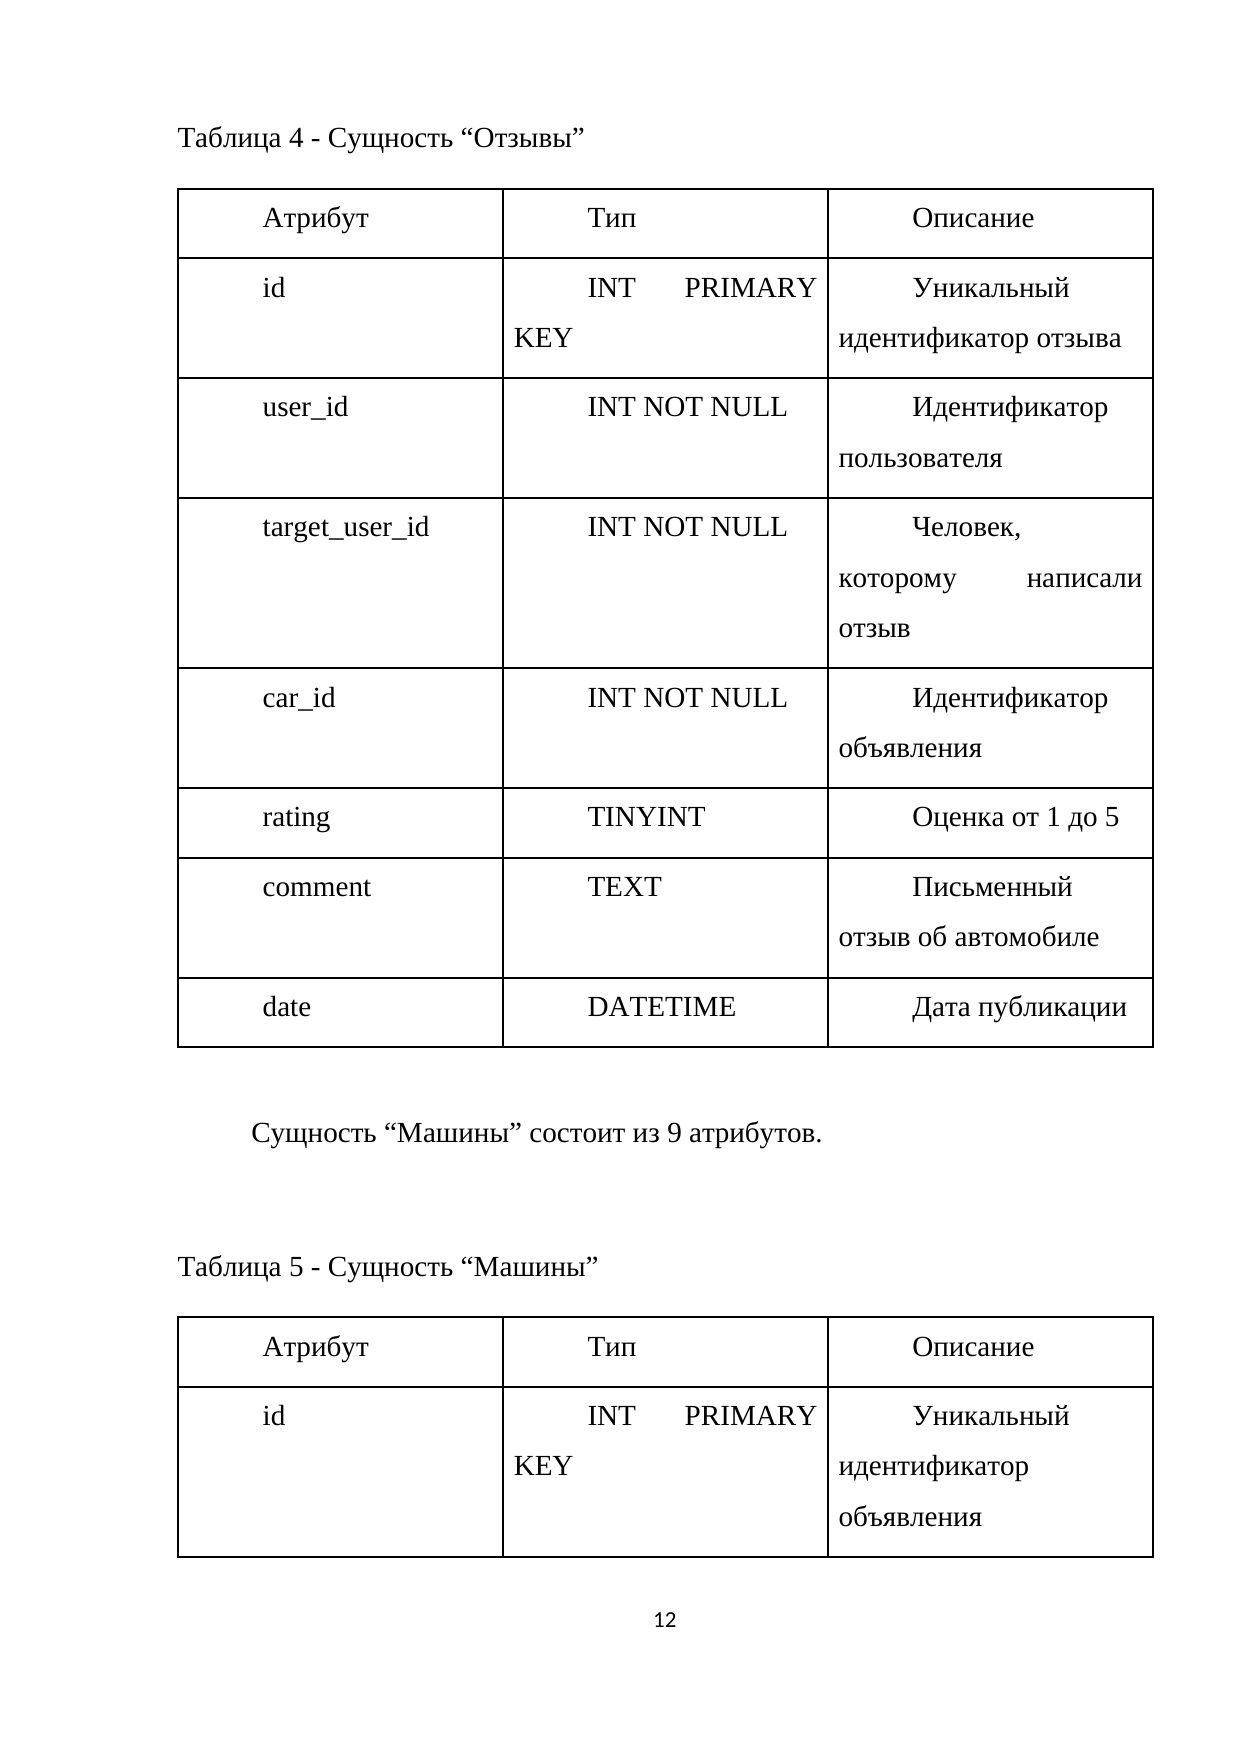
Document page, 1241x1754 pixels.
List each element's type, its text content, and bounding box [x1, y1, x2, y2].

table_cell Идентификатор объявления [829, 669, 1152, 787]
table_cell Уникальный идентификатор объявления [829, 1388, 1152, 1556]
table_cell INT PRIMARY KEY [504, 259, 827, 377]
table_cell INT NOT NULL [504, 379, 827, 497]
table_cell Уникальный идентификатор отзыва [829, 259, 1152, 377]
table_header Атрибут [179, 190, 502, 257]
table_cell date [179, 979, 502, 1046]
table_cell Письменный отзыв об автомобиле [829, 859, 1152, 977]
table_cell car_id [179, 669, 502, 787]
table_cell rating [179, 789, 502, 857]
table_header Тип [504, 190, 827, 257]
table_cell TEXT [504, 859, 827, 977]
table_cell Оценка от 1 до 5 [829, 789, 1152, 857]
table_header Описание [829, 1318, 1152, 1386]
table_header Атрибут [179, 1318, 502, 1386]
table_cell comment [179, 859, 502, 977]
text Таблица 4 - Сущность “Отзывы” [177, 121, 1152, 154]
table_cell id [179, 259, 502, 377]
table_header Описание [829, 190, 1152, 257]
table_header Тип [504, 1318, 827, 1386]
table_cell DATETIME [504, 979, 827, 1046]
table_cell id [179, 1388, 502, 1556]
table_cell Человек, которому написали отзыв [829, 499, 1152, 667]
table_cell TINYINT [504, 789, 827, 857]
text Сущность “Машины” состоит из 9 атрибутов. [177, 1115, 1152, 1149]
table_cell user_id [179, 379, 502, 497]
table_cell Идентификатор пользователя [829, 379, 1152, 497]
text Таблица 5 - Сущность “Машины” [177, 1249, 1152, 1283]
table_cell Дата публикации [829, 979, 1152, 1046]
table_cell INT NOT NULL [504, 499, 827, 667]
table_cell INT PRIMARY KEY [504, 1388, 827, 1556]
table_cell INT NOT NULL [504, 669, 827, 787]
table_cell target_user_id [179, 499, 502, 667]
